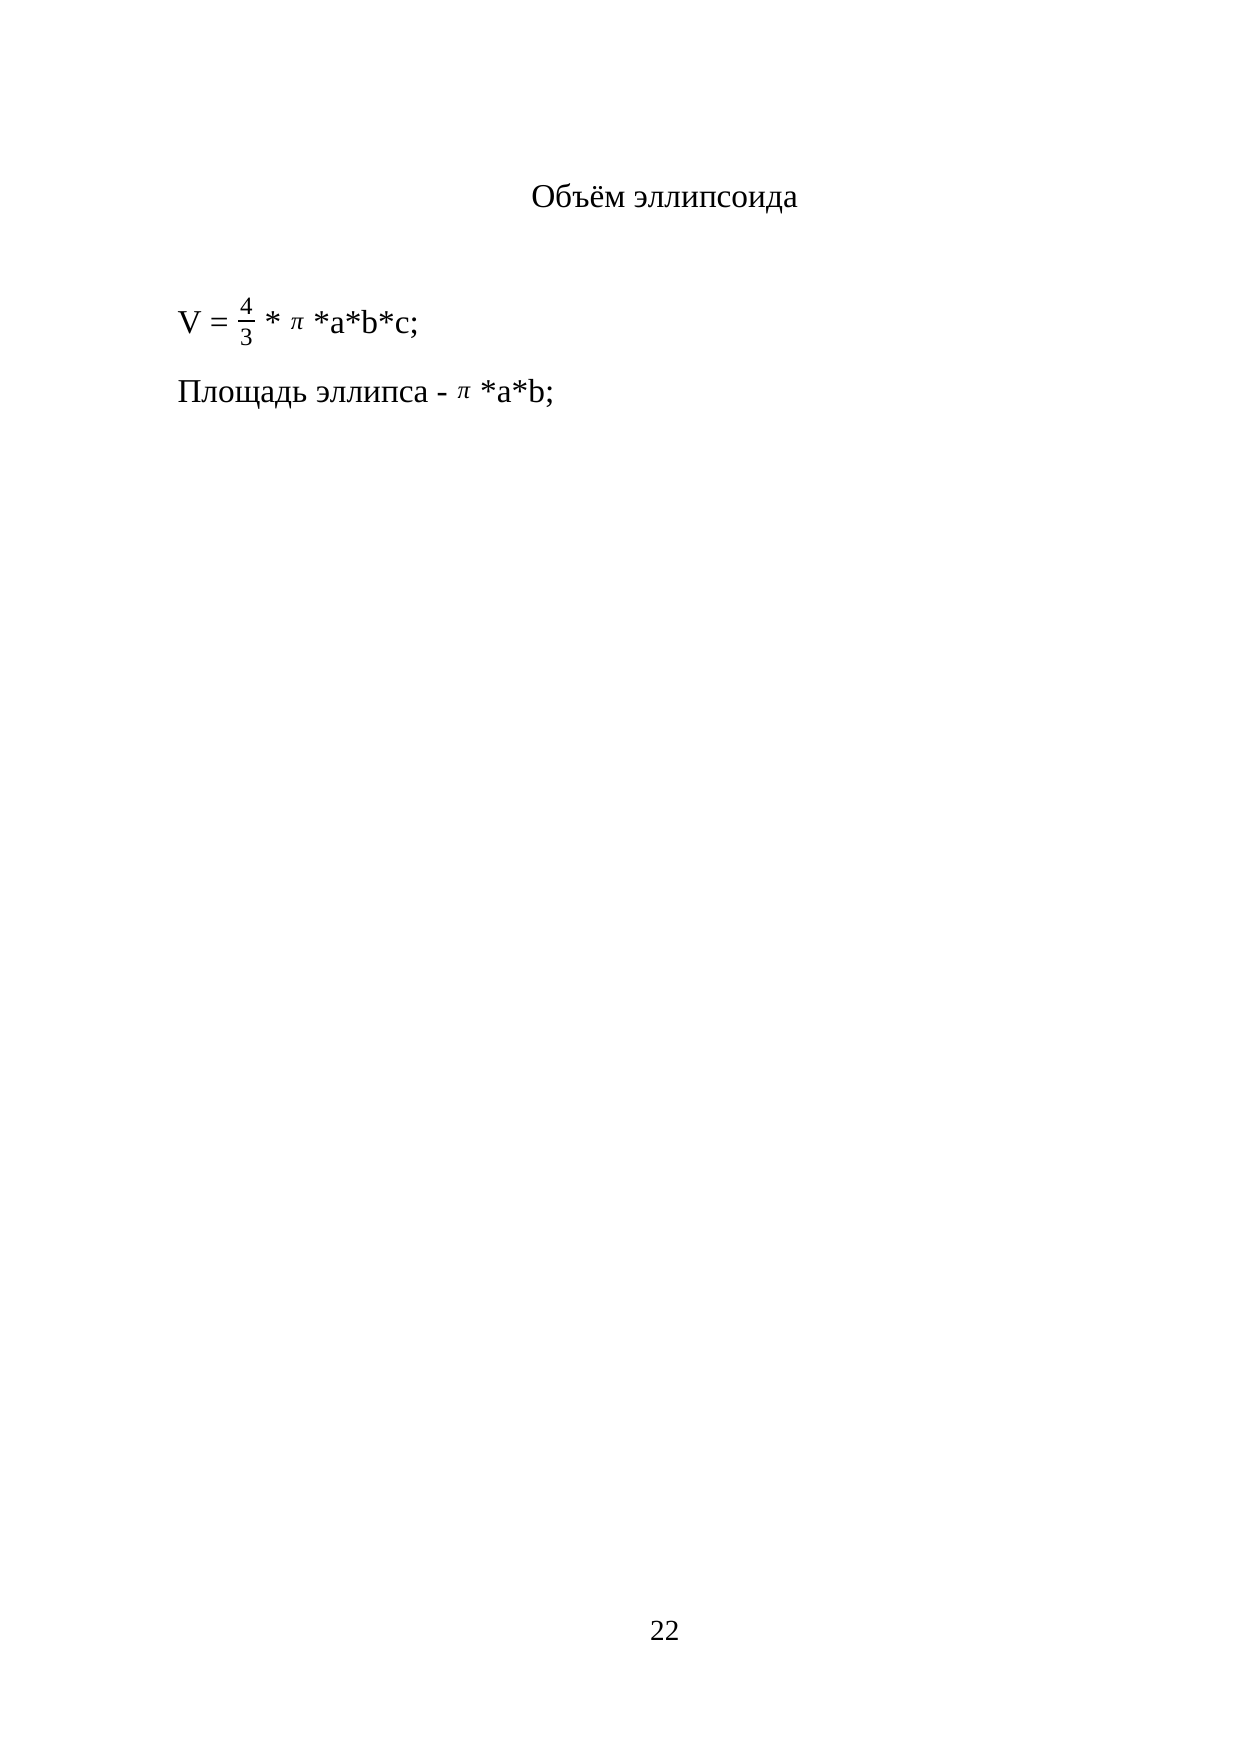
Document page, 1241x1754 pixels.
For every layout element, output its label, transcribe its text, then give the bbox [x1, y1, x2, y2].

text V = * *a*b*c; [177, 292, 1152, 351]
text Площадь эллипса - *a*b; [177, 371, 1152, 409]
text Объём эллипсоида [177, 176, 1152, 214]
